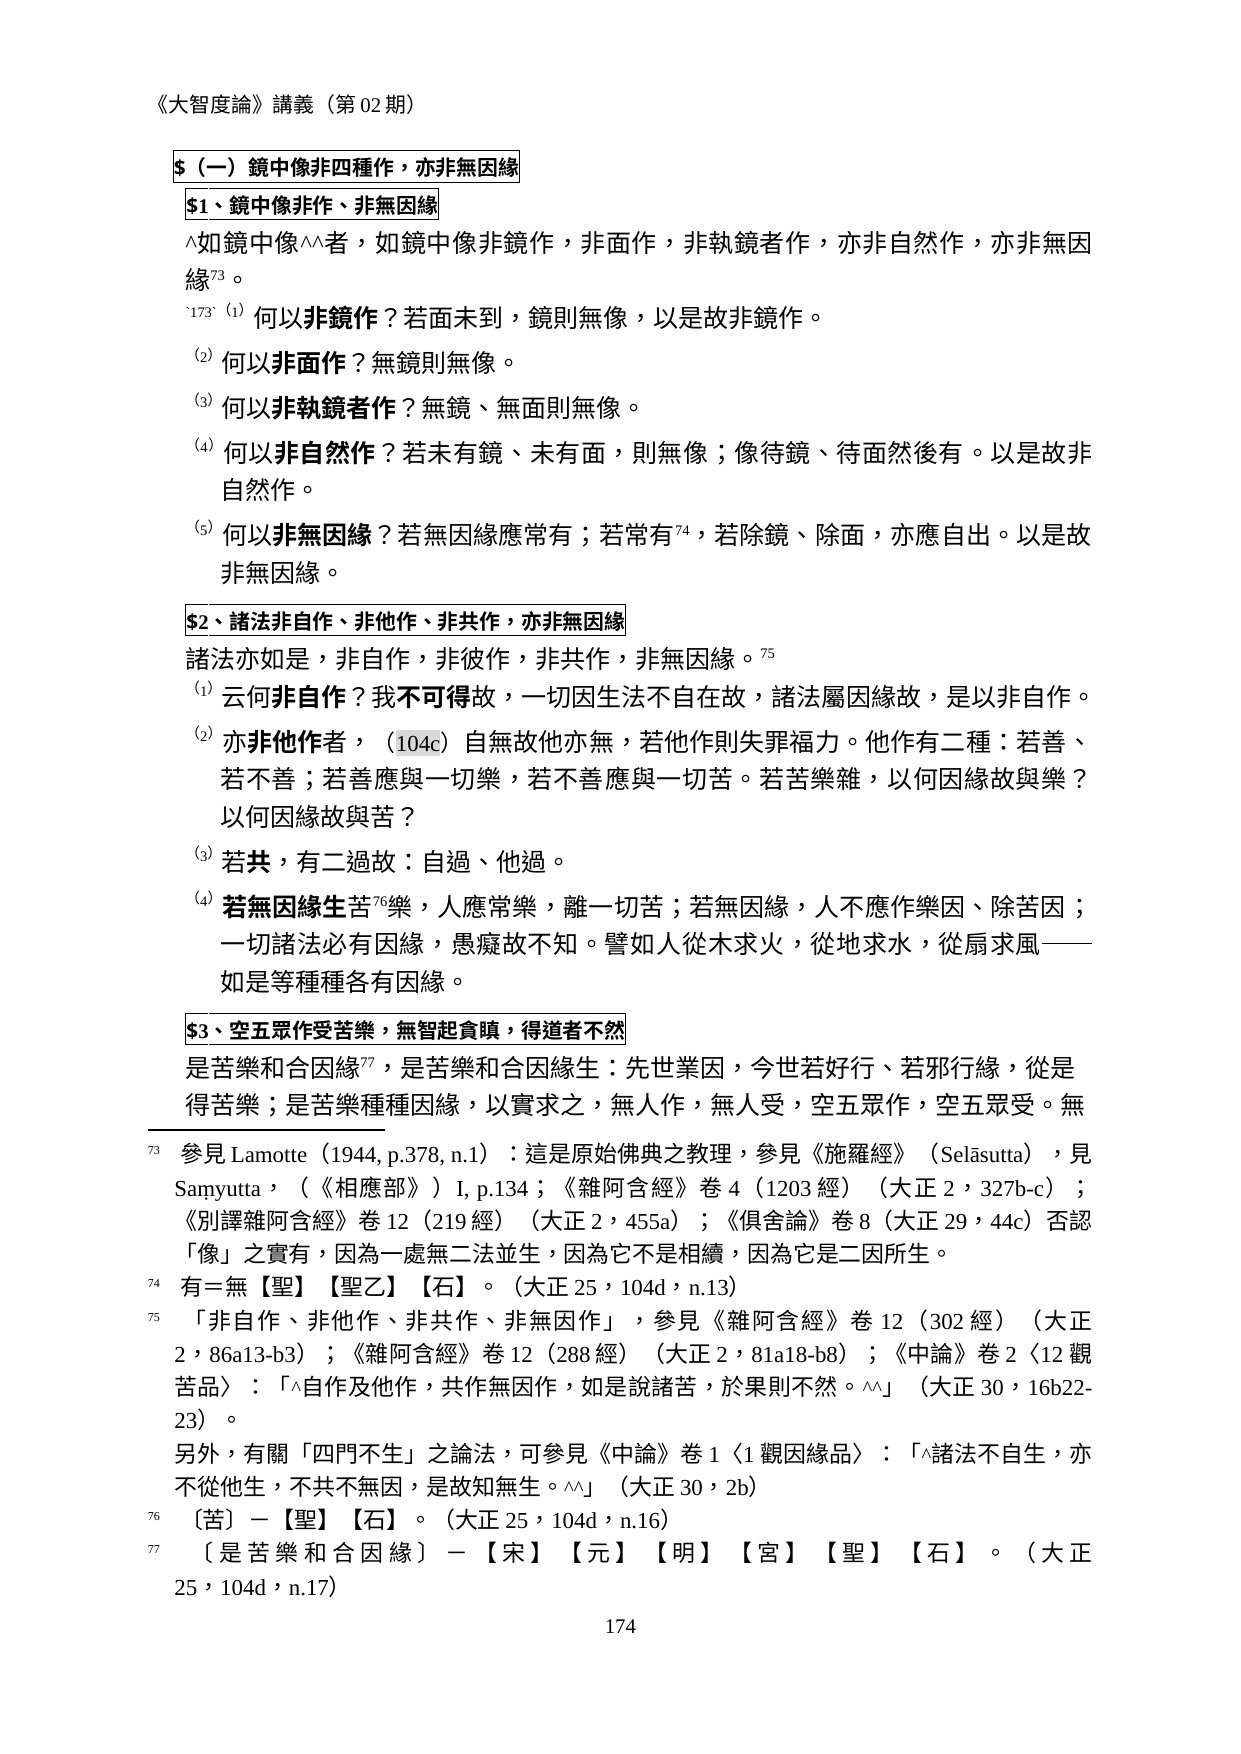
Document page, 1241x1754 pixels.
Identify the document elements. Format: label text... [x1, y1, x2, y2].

text 是苦樂和合因緣，是苦樂和合因緣生：先世業因，今世若好行、若邪行緣，從是得苦樂；是苦樂種種因緣，以實求之，無人作，無人受，空五眾作，空五眾受。無智人得樂，婬心愛著，得苦生瞋恚；是樂滅時，更求欲得。 [185, 1048, 1092, 1123]
text （5）何以非無因緣？若無因緣應常有；若常有，若除鏡、除面，亦應自出。以是故非無因緣。 [185, 515, 1092, 590]
text 諸法亦如是，非自作，非彼作，非共作，非無因緣。 [185, 639, 1092, 676]
text （4）若無因緣生苦樂，人應常樂，離一切苦；若無因緣，人不應作樂因、除苦因；一切諸法必有因緣，愚癡故不知。譬如人從木求火，從地求水，從扇求風──如是等種種各有因緣。 [185, 886, 1092, 999]
text $3、空五眾作受苦樂，無智起貪瞋，得道者不然 [185, 1010, 1092, 1048]
text $2、諸法非自作、非他作、非共作，亦非無因緣 [185, 601, 1092, 639]
text ^如鏡中像^^者，如鏡中像非鏡作，非面作，非執鏡者作，亦非自然作，亦非無因緣。 [185, 223, 1092, 298]
text （4）何以非自然作？若未有鏡、未有面，則無像；像待鏡、待面然後有。以是故非自然作。 [185, 433, 1092, 508]
text （3）何以非執鏡者作？無鏡、無面則無像。 [185, 388, 1092, 425]
text `173`（1）何以非鏡作？若面未到，鏡則無像，以是故非鏡作。 [185, 298, 1092, 335]
text （3）若共，有二過故：自過、他過。 [185, 841, 1092, 879]
text （2）亦非他作者，（）自無故他亦無，若他作則失罪福力。他作有二種：若善、若不善；若善應與一切樂，若不善應與一切苦。若苦樂雜，以何因緣故與樂？以何因緣故與苦？ [185, 721, 1092, 834]
text $1、鏡中像非作、非無因緣 [185, 185, 1092, 223]
text $（一）鏡中像非四種作，亦非無因緣 [173, 148, 1092, 185]
text （2）何以非面作？無鏡則無像。 [185, 343, 1092, 380]
text （1）云何非自作？我不可得故，一切因生法不自在故，諸法屬因緣故，是以非自作。 [185, 676, 1092, 714]
